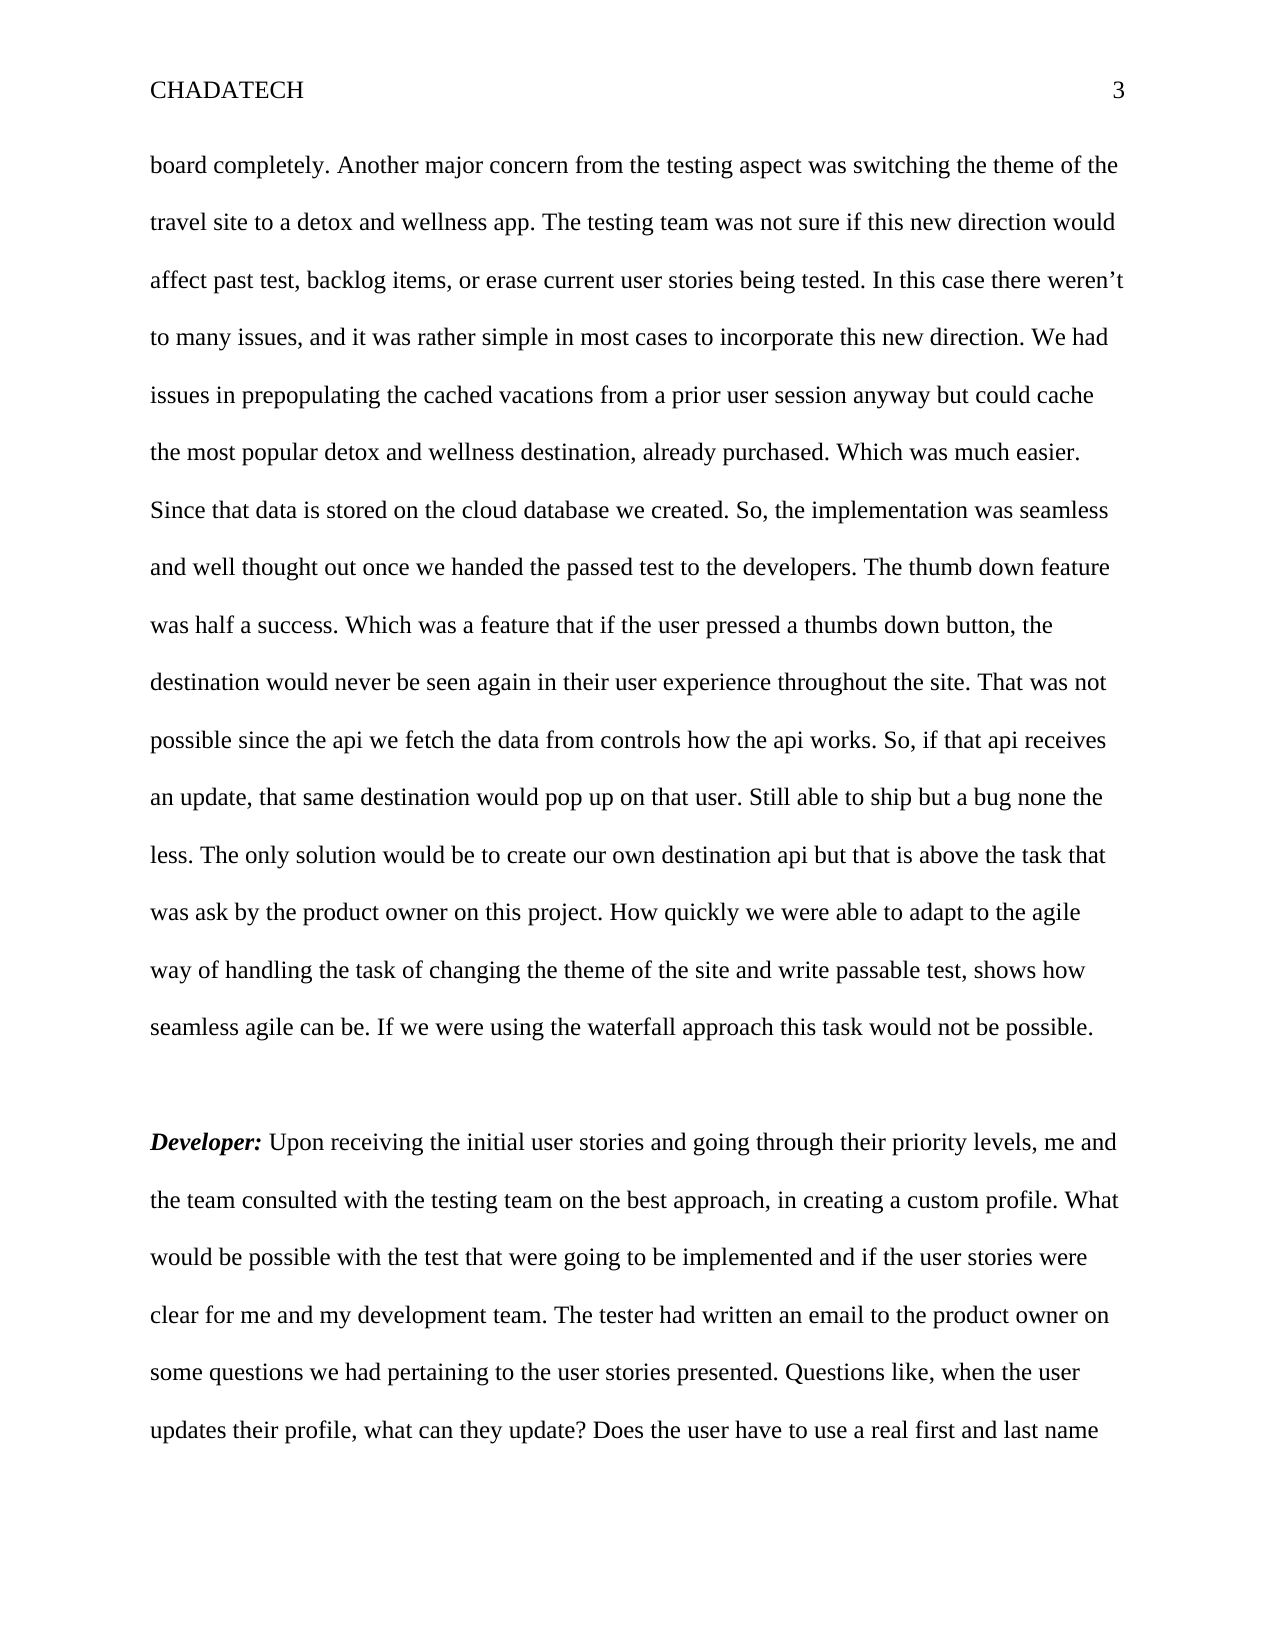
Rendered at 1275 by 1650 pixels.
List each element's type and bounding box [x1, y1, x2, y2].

text [150, 1127, 1125, 1444]
text [150, 150, 1125, 1041]
